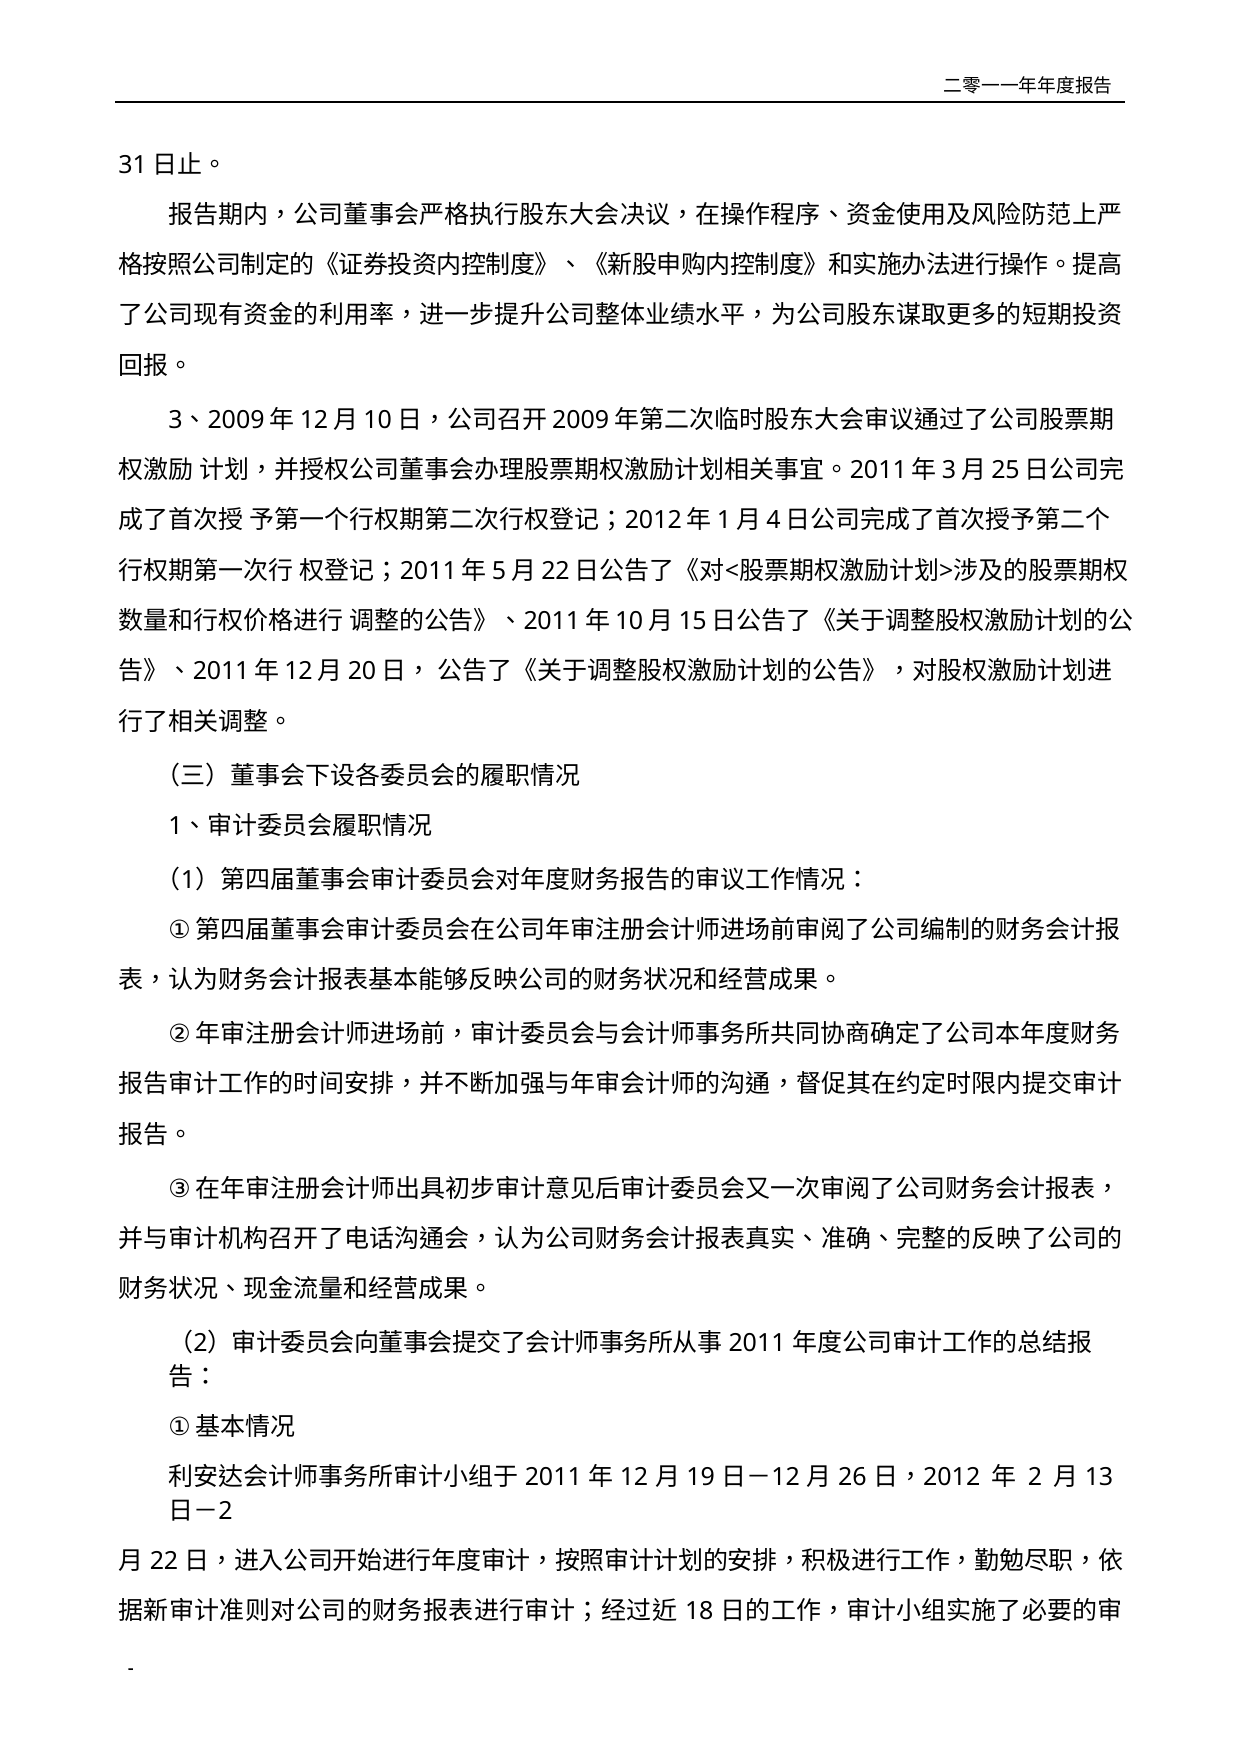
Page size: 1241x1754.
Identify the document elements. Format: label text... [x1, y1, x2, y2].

text ③在年审注册会计师出具初步审计意见后审计委员会又一次审阅了公司财务会计报表， 并与审计机构召开了电话沟通会，认为公司财务会计报表真实、准确、完整的反映了公司的 财务状况、现金流量和经营成果。 [118, 1170, 1123, 1305]
text （1）第四届董事会审计委员会对年度财务报告的审议工作情况： [156, 862, 1137, 896]
text ①基本情况 [168, 1409, 1137, 1443]
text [118, 1593, 1123, 1627]
text （2）审计委员会向董事会提交了会计师事务所从事 2011 年度公司审计工作的总结报告： [168, 1325, 1137, 1393]
text （三）董事会下设各委员会的履职情况 1、审计委员会履职情况 [156, 757, 583, 842]
text 报告期内，公司董事会严格执行股东大会决议，在操作程序、资金使用及风险防范上严 格按照公司制定的《证券投资内控制度》、《新股申购内控制度》和实施办法进行操作。提高 了公司现有资金的利用率，进一步提升公司整体业绩水平，为公司股东谋取更多的短期投资 回报。 [118, 197, 1123, 382]
text 月 22 日，进入公司开始进行年度审计，按照审计计划的安排，积极进行工作，勤勉尽职，依 [118, 1543, 1146, 1577]
text 3、2009年12月10日，公司召开2009年第二次临时股东大会审议通过了公司股票期权激励 计划，并授权公司董事会办理股票期权激励计划相关事宜。2011年3月25日公司完成了首次授 予第一个行权期第二次行权登记；2012年1月4日公司完成了首次授予第二个行权期第一次行 权登记；2011年5月22日公告了《对<股票期权激励计划>涉及的股票期权数量和行权价格进行 调整的公告》、2011年10月15日公告了《关于调整股权激励计划的公告》、2011年12月20日， 公告了《关于调整股权激励计划的公告》，对股权激励计划进行了相关调整。 [118, 401, 1135, 737]
text ①第四届董事会审计委员会在公司年审注册会计师进场前审阅了公司编制的财务会计报 表，认为财务会计报表基本能够反映公司的财务状况和经营成果。 [118, 911, 1122, 996]
text 利安达会计师事务所审计小组于 2011 年 12 月 19 日－12 月 26 日，2012年2月 13 日－2 [168, 1459, 1137, 1527]
text ②年审注册会计师进场前，审计委员会与会计师事务所共同协商确定了公司本年度财务 报告审计工作的时间安排，并不断加强与年审会计师的沟通，督促其在约定时限内提交审计 报告。 [118, 1016, 1123, 1150]
text 31日止。 [118, 147, 1146, 181]
